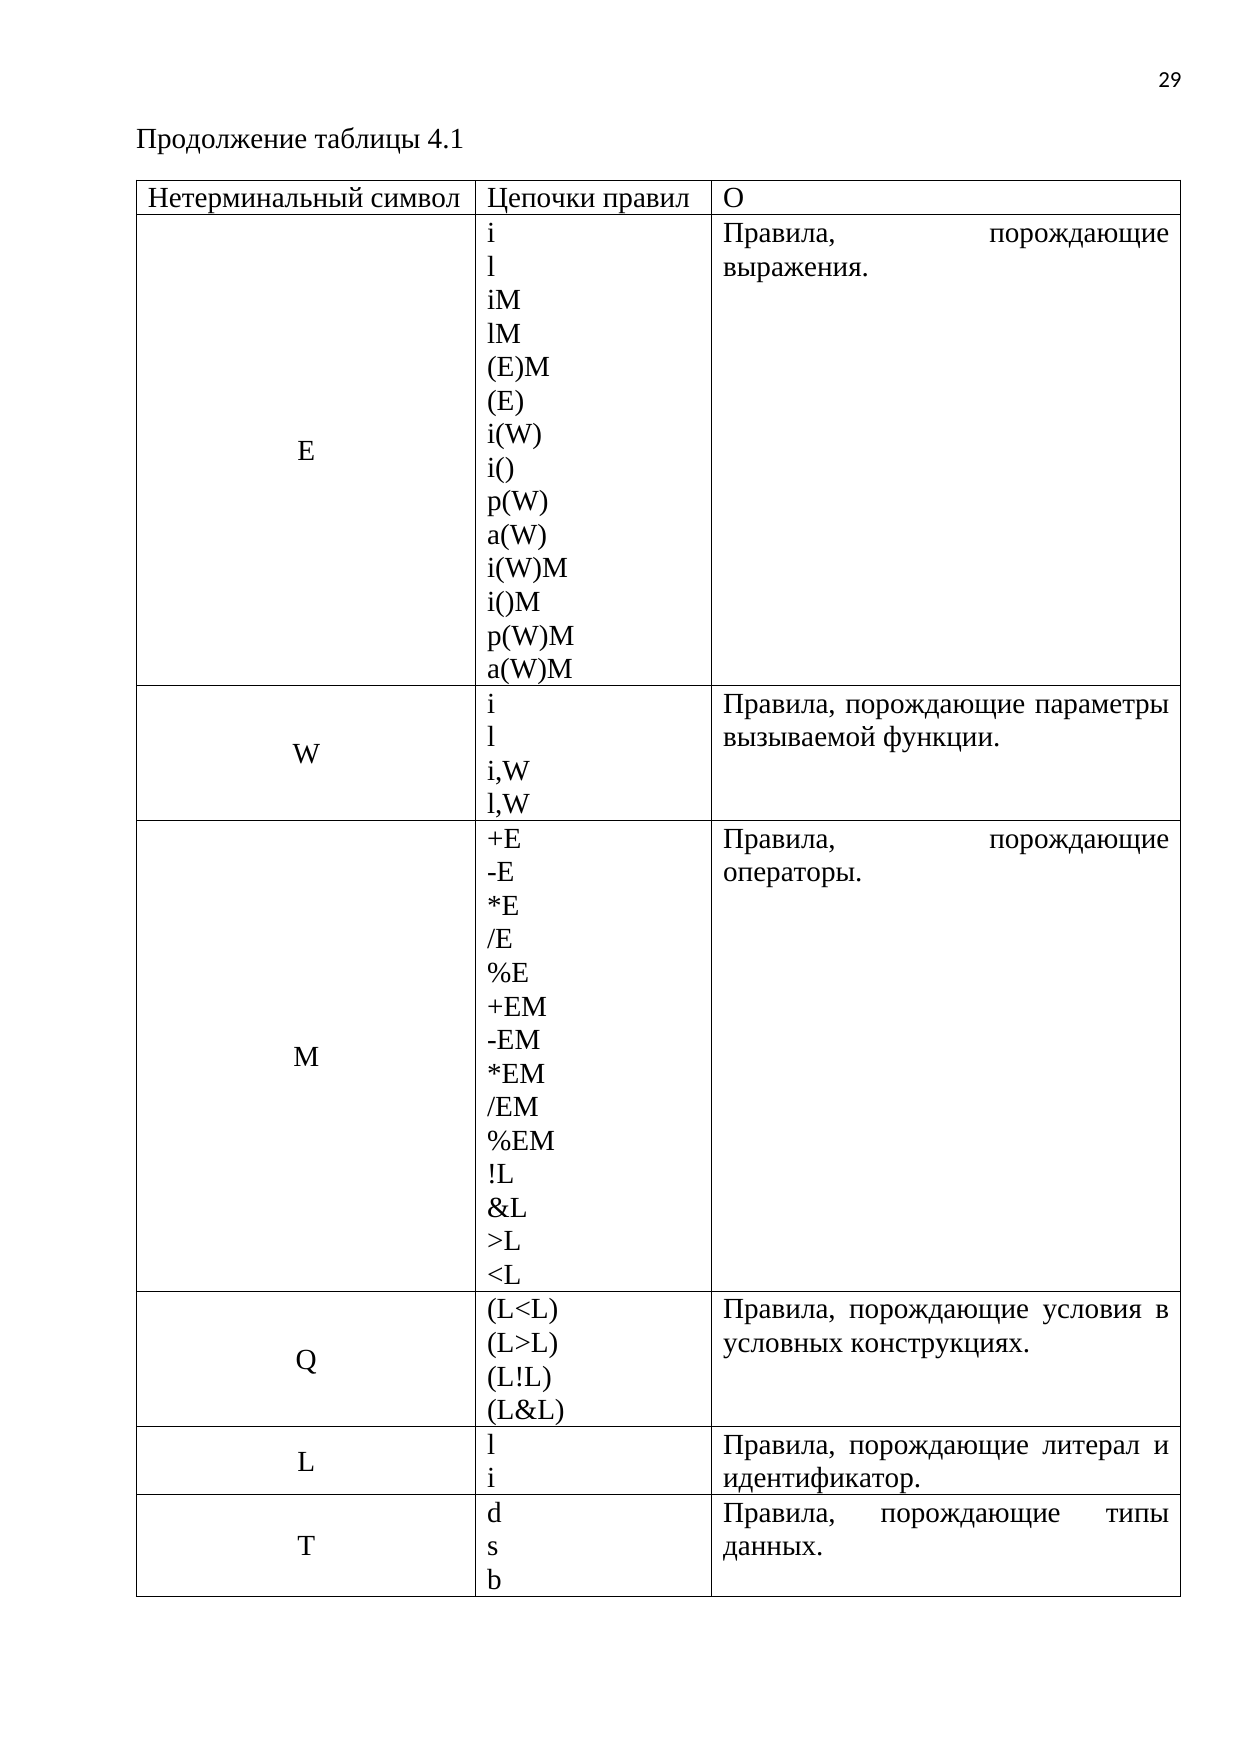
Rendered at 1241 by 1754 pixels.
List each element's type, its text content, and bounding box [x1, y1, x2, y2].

table_cell Q [137, 1292, 475, 1426]
table_cell M [137, 821, 475, 1291]
table_cell Правила, порождающие типы данных. [712, 1495, 1180, 1596]
table_cell (L<L) (L>L) (L!L) (L&L) [476, 1292, 711, 1426]
table_cell d s b [476, 1495, 711, 1596]
table_cell T [137, 1495, 475, 1596]
table_header Цепочки правил [476, 181, 711, 214]
text Продолжение таблицы 4.1 [136, 121, 1181, 154]
table_cell Правила, порождающие операторы. [712, 821, 1180, 1291]
table_cell i l iM lM (E)M (E) i(W) i() p(W) a(W) i(W)M i()M p(W)M a(W)M [476, 215, 711, 685]
table_cell W [137, 686, 475, 820]
table_header О [712, 181, 1180, 214]
table_header Нетерминальный символ [137, 181, 475, 214]
table_cell Правила, порождающие параметры вызываемой функции. [712, 686, 1180, 820]
table_cell +E -E *E /E %E +EM -EM *EM /EM %EM !L &L >L <L [476, 821, 711, 1291]
table_cell i l i,W l,W [476, 686, 711, 820]
table_cell Правила, порождающие выражения. [712, 215, 1180, 685]
table_cell Правила, порождающие литерал и идентификатор. [712, 1427, 1180, 1494]
table_cell L [137, 1427, 475, 1494]
table_cell l i [476, 1427, 711, 1494]
table_cell Правила, порождающие условия в условных конструкциях. [712, 1292, 1180, 1426]
table_cell E [137, 215, 475, 685]
